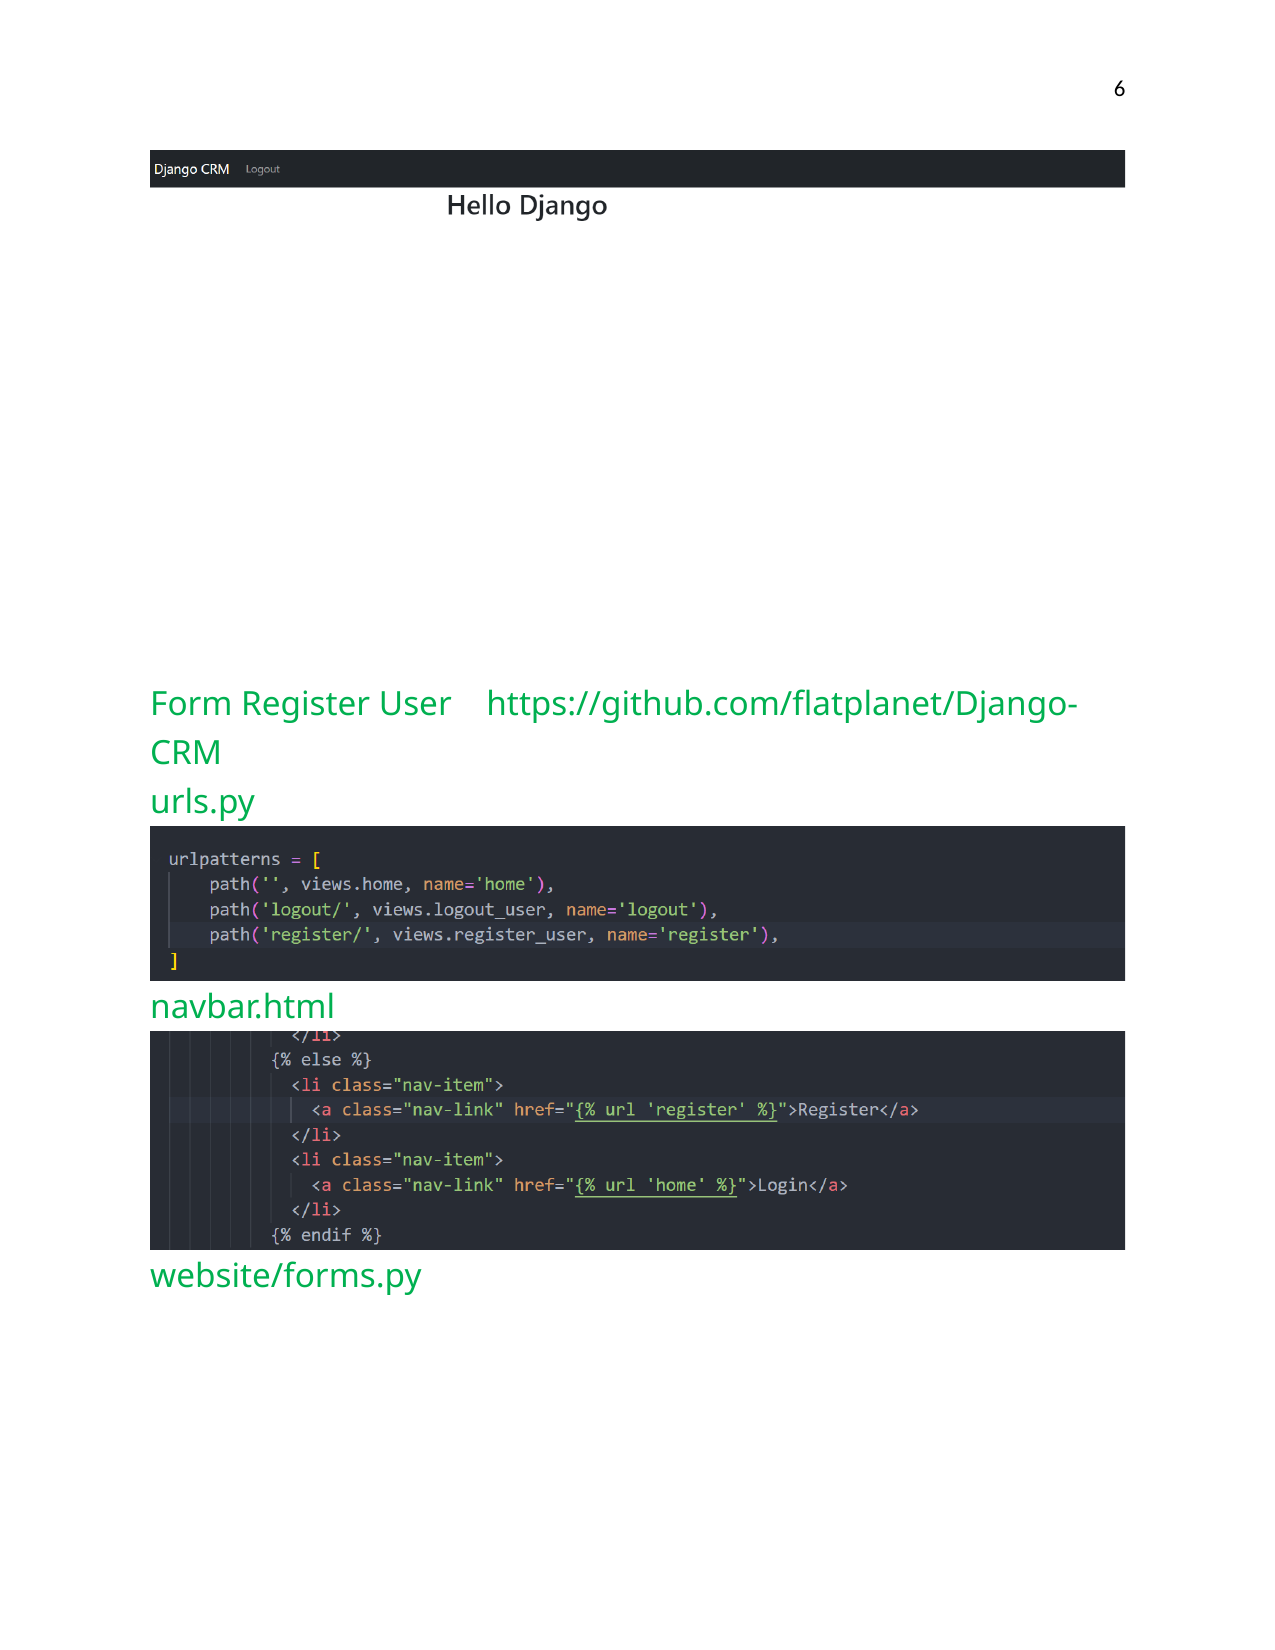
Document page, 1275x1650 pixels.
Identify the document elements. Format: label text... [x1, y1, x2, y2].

picture [150, 150, 1125, 335]
text website/forms.py [150, 1252, 1125, 1297]
text navbar.html [150, 983, 1125, 1028]
text urls.py [150, 778, 1125, 823]
text Form Register User https://github.com/flatplanet/Django-CRM [150, 680, 1125, 774]
picture [150, 826, 1125, 981]
picture [150, 1031, 1125, 1250]
